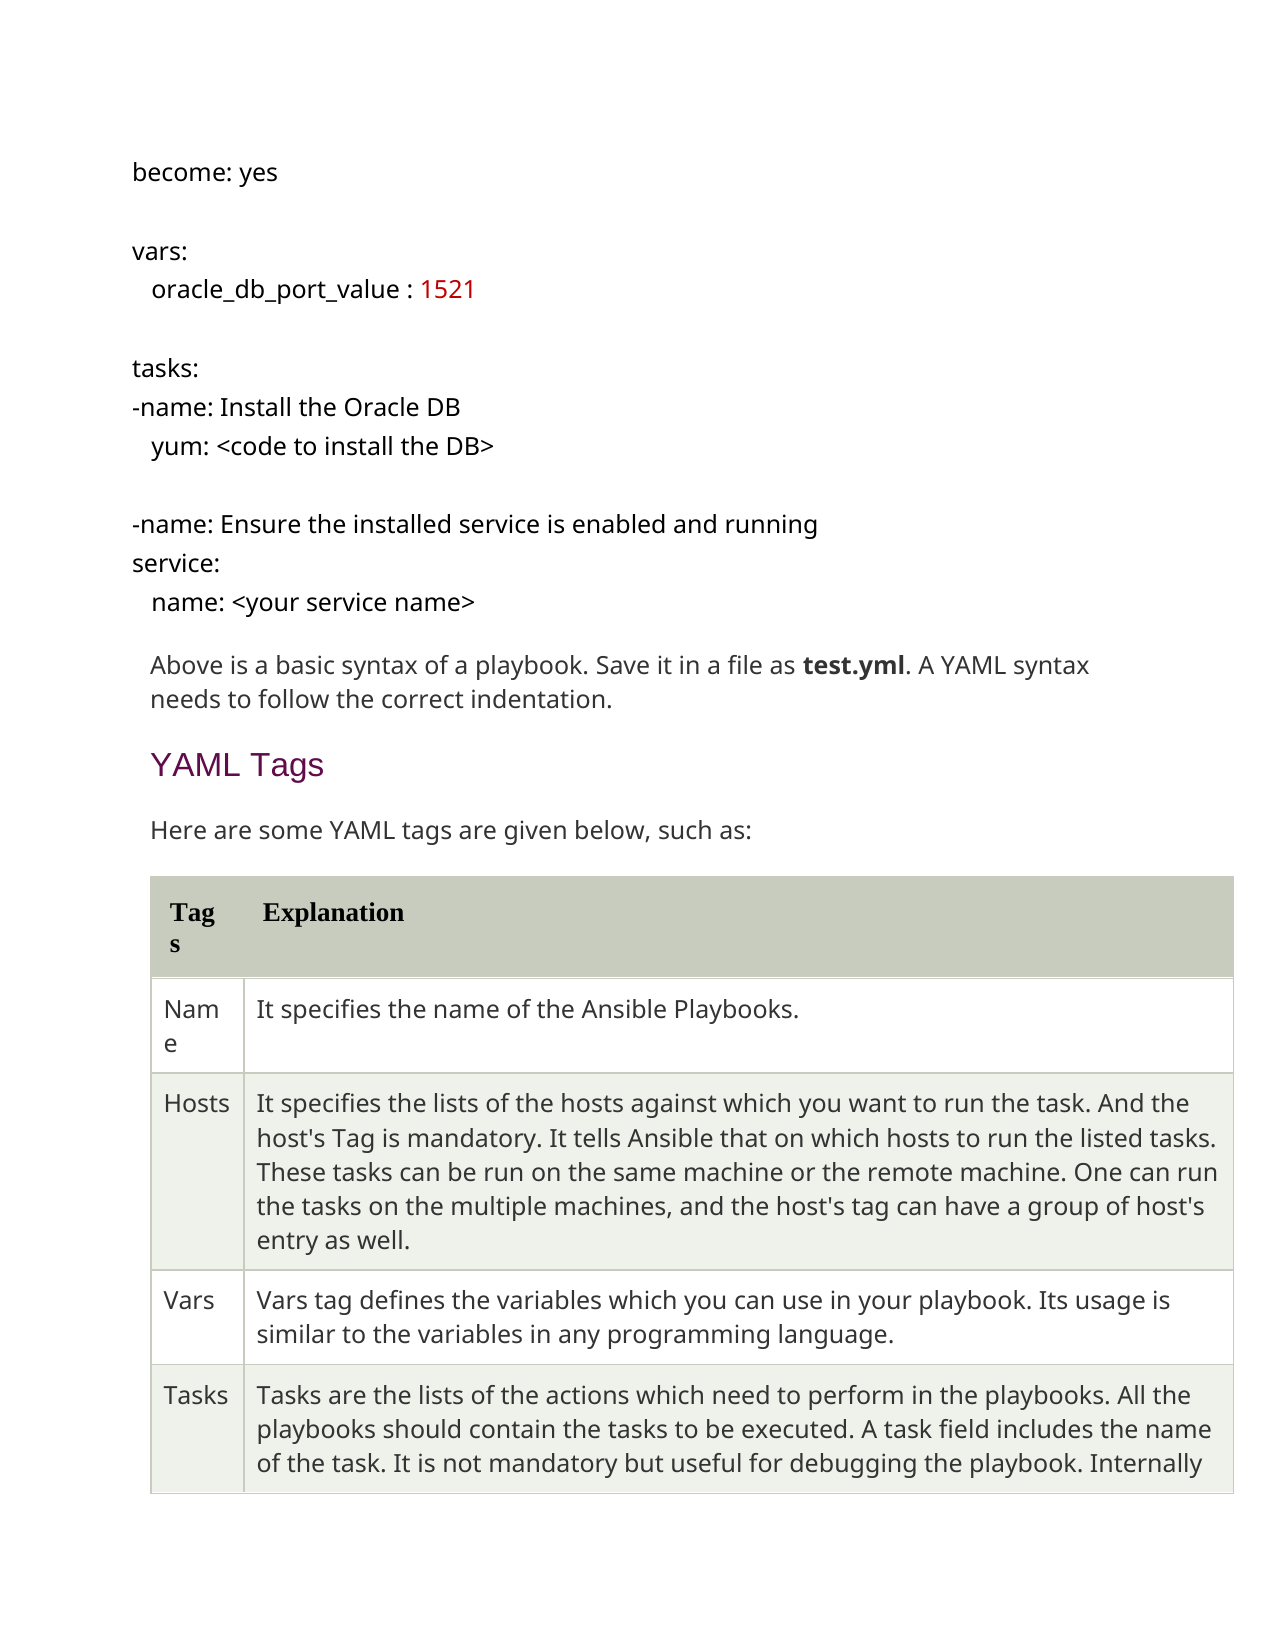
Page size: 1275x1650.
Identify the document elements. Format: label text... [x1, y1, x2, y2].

table_cell Hosts [152, 1074, 243, 1269]
table_cell It specifies the lists of the hosts against which you want to run the task. And the host's Tag is mandatory. It tells Ansible that on which hosts to run the listed tasks. These tasks can be run on the same machine or the remote machine. One can run the tasks on the multiple machines, and the host's tag can have a group of host's entry as well. [245, 1074, 1233, 1269]
text Here are some YAML tags are given below, such as: [150, 813, 1125, 847]
text name: <your service name> [112, 580, 1125, 619]
text -name: Install the Oracle DB [112, 384, 1125, 423]
text YAML Tags [150, 745, 1125, 784]
text service: [112, 541, 1125, 580]
table_header Tags [152, 878, 244, 977]
text vars: [112, 228, 1125, 267]
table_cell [245, 1365, 1233, 1492]
table_cell It specifies the name of the Ansible Playbooks. [245, 979, 1233, 1072]
table_cell Tasks [152, 1365, 243, 1492]
text -name: Ensure the installed service is enabled and running [112, 502, 1125, 541]
text Above is a basic syntax of a playbook. Save it in a file as test.yml. A YAML syntax needs to follow the correct indentation. [150, 648, 1125, 716]
table_cell Vars tag defines the variables which you can use in your playbook. Its usage is similar to the variables in any programming language. [245, 1271, 1233, 1364]
text become: yes [112, 150, 1125, 189]
text oracle_db_port_value : 1521 [112, 267, 1125, 306]
table_header Explanation [244, 878, 1233, 977]
table_cell Vars [152, 1271, 243, 1364]
text yum: <code to install the DB> [112, 423, 1125, 462]
text tasks: [112, 345, 1125, 384]
table_cell Name [152, 979, 243, 1072]
